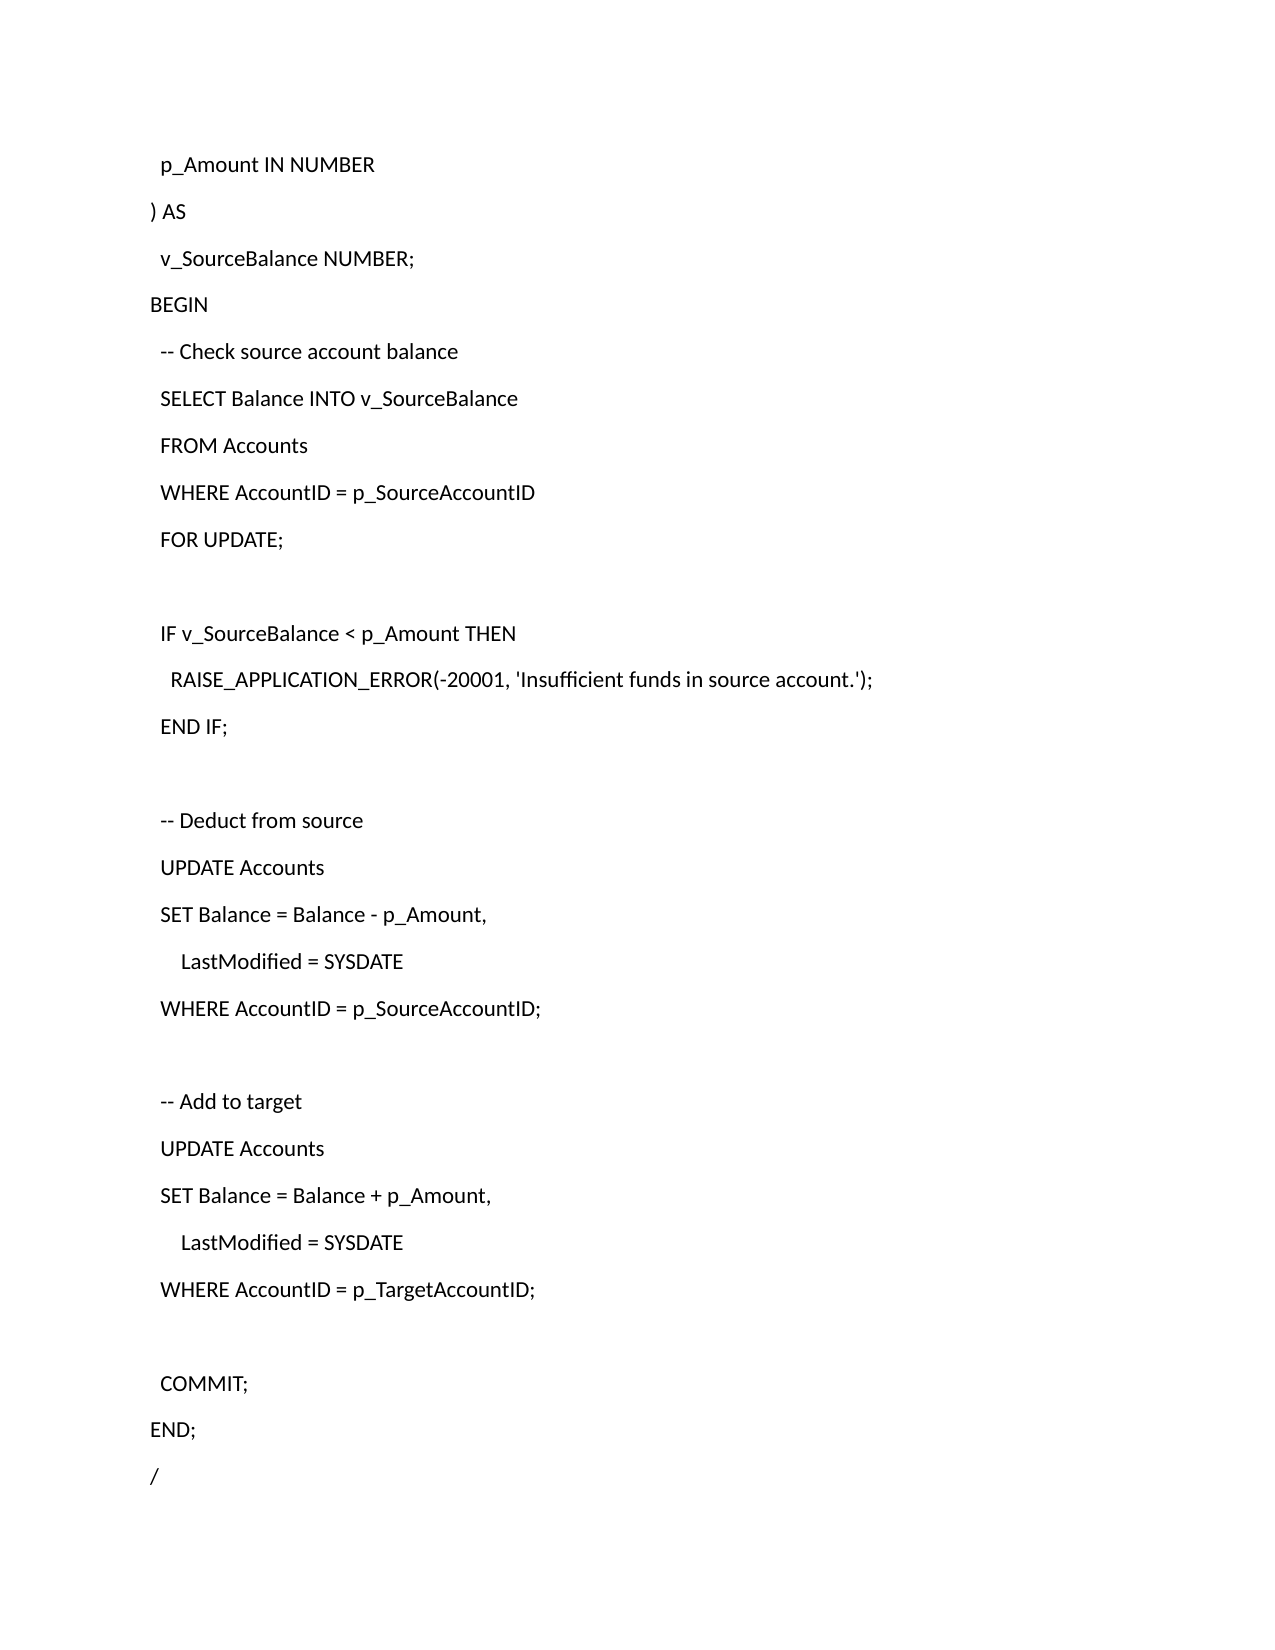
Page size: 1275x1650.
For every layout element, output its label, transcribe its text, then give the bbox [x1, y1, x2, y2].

text RAISE_APPLICATION_ERROR(-20001, 'Insufficient funds in source account.'); [150, 666, 1125, 694]
text LastModified = SYSDATE [150, 1228, 1125, 1256]
text FROM Accounts [150, 431, 1125, 459]
text v_SourceBalance NUMBER; [150, 244, 1125, 272]
text WHERE AccountID = p_SourceAccountID; [150, 994, 1125, 1022]
text BEGIN [150, 291, 1125, 319]
text COMMIT; [150, 1369, 1125, 1397]
text FOR UPDATE; [150, 525, 1125, 553]
text SELECT Balance INTO v_SourceBalance [150, 384, 1125, 412]
text END IF; [150, 712, 1125, 741]
text -- Check source account balance [150, 337, 1125, 366]
text WHERE AccountID = p_TargetAccountID; [150, 1275, 1125, 1303]
text -- Add to target [150, 1087, 1125, 1116]
text -- Deduct from source [150, 806, 1125, 834]
text ) AS [150, 197, 1125, 225]
text / [150, 1462, 1125, 1491]
text p_Amount IN NUMBER [150, 150, 1125, 178]
text UPDATE Accounts [150, 853, 1125, 881]
text WHERE AccountID = p_SourceAccountID [150, 478, 1125, 506]
text SET Balance = Balance + p_Amount, [150, 1181, 1125, 1209]
text END; [150, 1416, 1125, 1444]
text IF v_SourceBalance < p_Amount THEN [150, 619, 1125, 647]
text UPDATE Accounts [150, 1134, 1125, 1162]
text SET Balance = Balance - p_Amount, [150, 900, 1125, 928]
text LastModified = SYSDATE [150, 947, 1125, 975]
